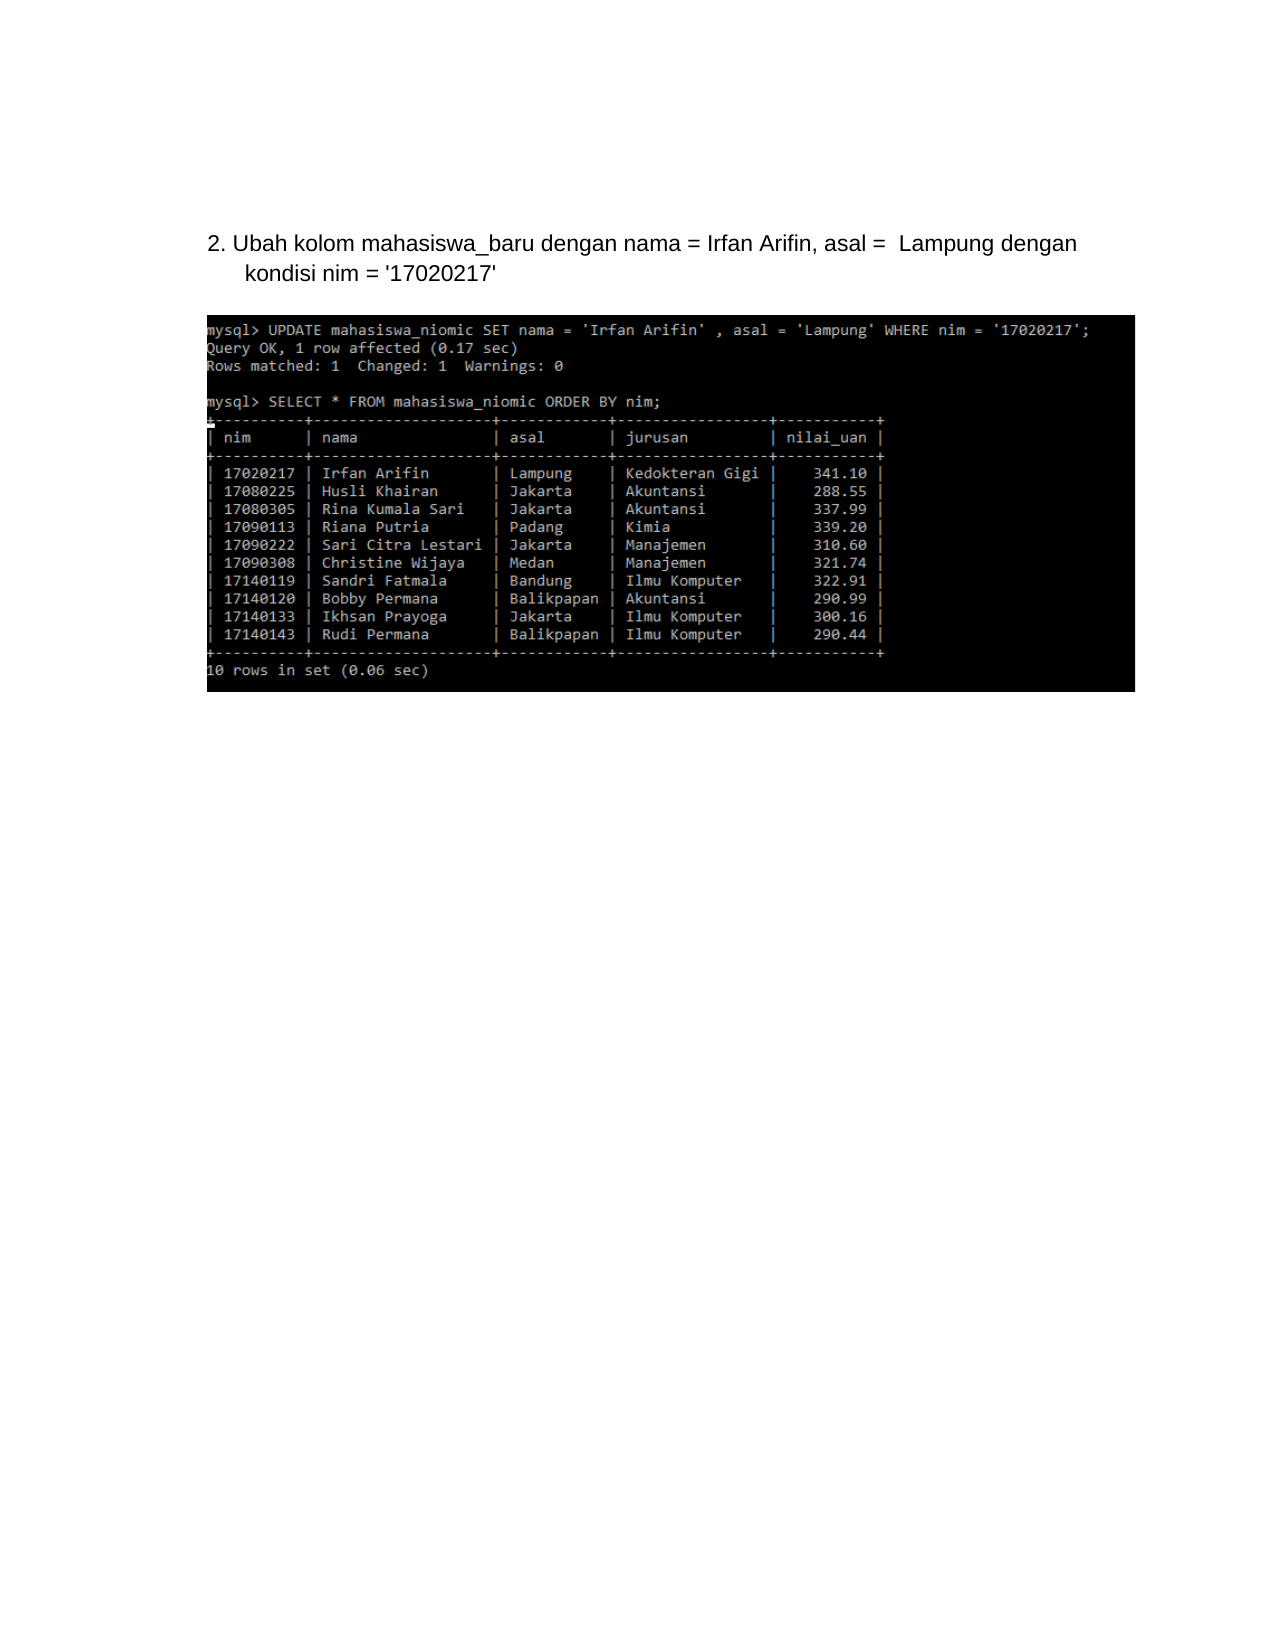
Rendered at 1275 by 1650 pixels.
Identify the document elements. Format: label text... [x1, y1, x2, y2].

picture [207, 315, 1135, 692]
text 2. Ubah kolom mahasiswa_baru dengan nama = Irfan Arifin, asal = Lampung dengan kondisi nim = '17020217' [207, 230, 1125, 287]
